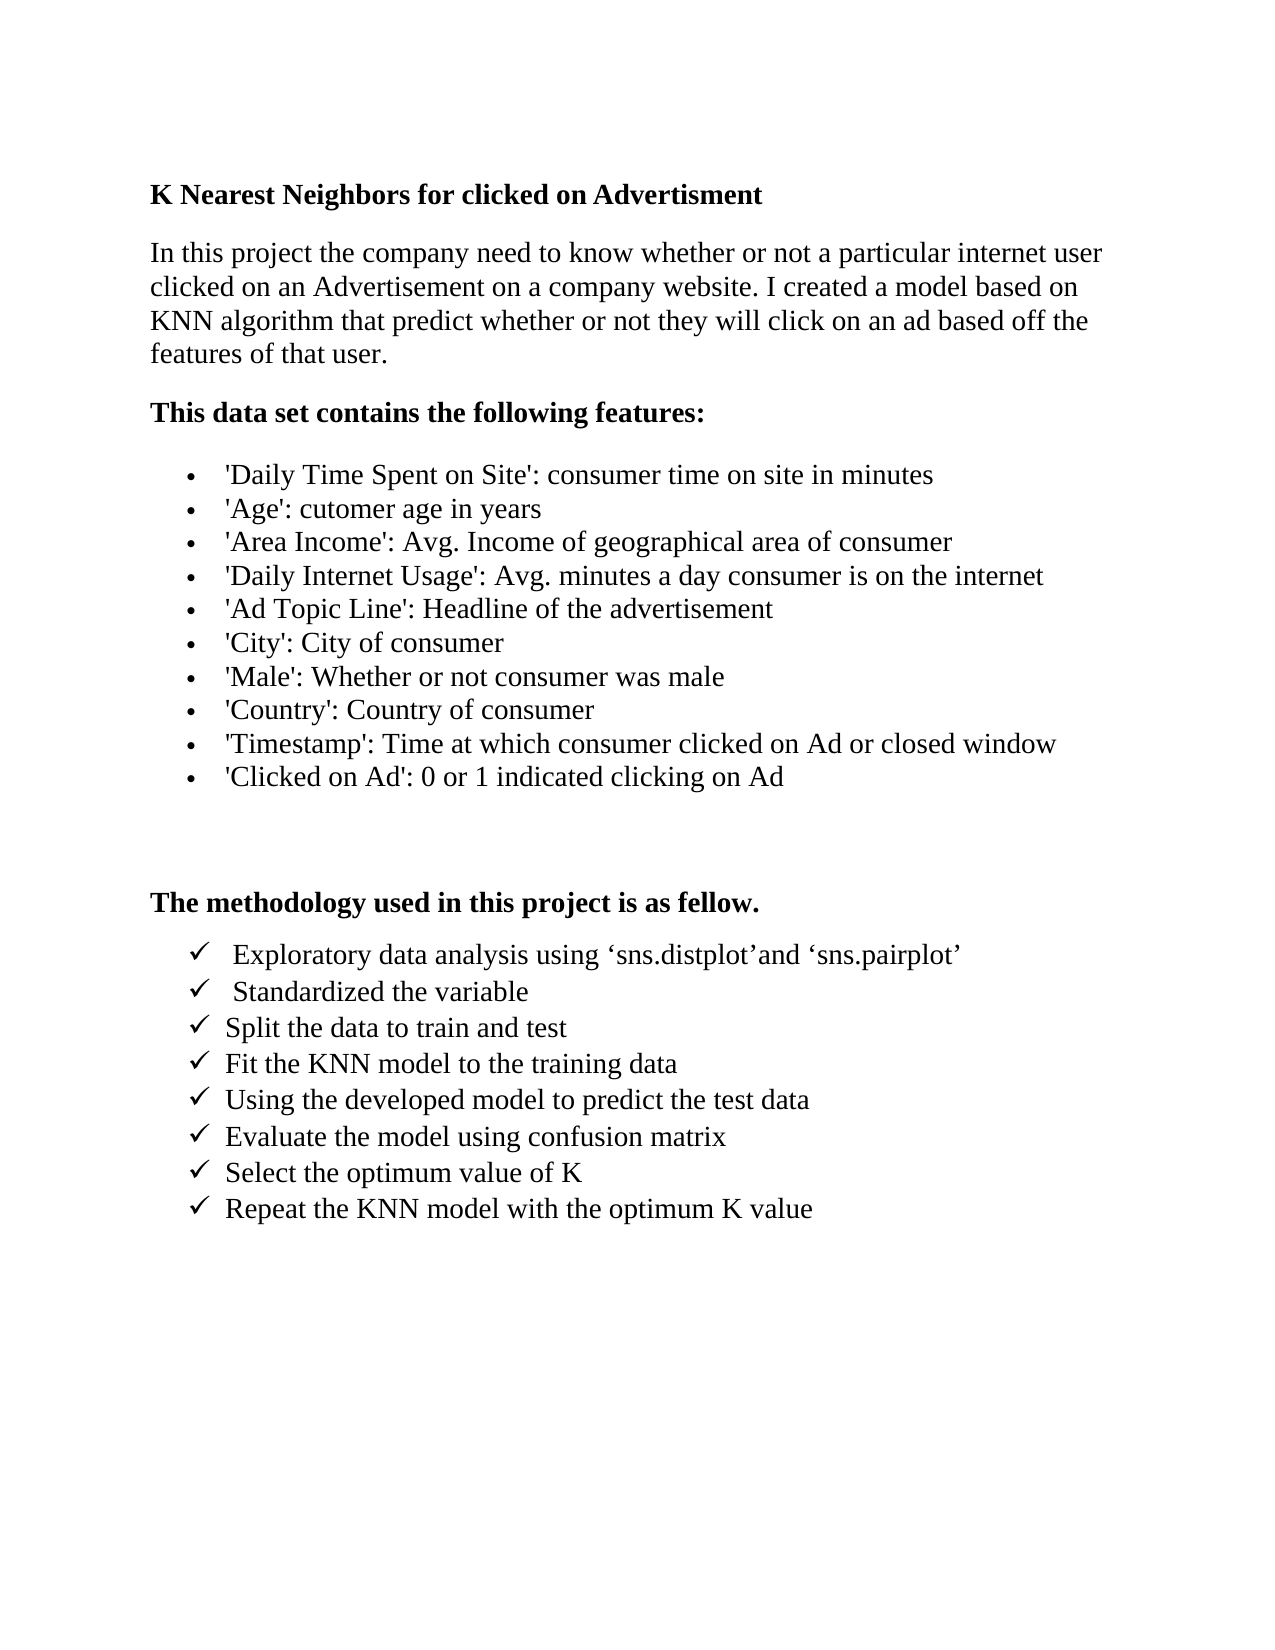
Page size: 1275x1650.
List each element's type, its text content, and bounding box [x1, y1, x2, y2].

list Exploratory data analysis using ‘sns.distplot’and ‘sns.pairplot’ [187, 937, 1125, 971]
text The methodology used in this project is as fellow. [150, 885, 1125, 918]
list Select the optimum value of K [187, 1155, 1125, 1189]
text K Nearest Neighbors for clicked on Advertisment [150, 177, 1125, 211]
list Evaluate the model using confusion matrix [187, 1119, 1125, 1152]
list 'Clicked on Ad': 0 or 1 indicated clicking on Ad [187, 759, 1125, 793]
list 'Timestamp': Time at which consumer clicked on Ad or closed window [187, 726, 1125, 759]
list 'City': City of consumer [187, 625, 1125, 659]
list 'Daily Internet Usage': Avg. minutes a day consumer is on the internet [187, 558, 1125, 592]
text In this project the company need to know whether or not a particular internet user clicked on an Advertisement on a company website. I created a model based on KNN algorithm that predict whether or not they will click on an ad based off the features of that user. [150, 236, 1125, 370]
list 'Male': Whether or not consumer was male [187, 659, 1125, 692]
list 'Daily Time Spent on Site': consumer time on site in minutes [187, 457, 1125, 491]
list 'Country': Country of consumer [187, 692, 1125, 726]
list 'Age': cutomer age in years [187, 491, 1125, 524]
text This data set contains the following features: [150, 395, 1125, 428]
list Repeat the KNN model with the optimum K value [187, 1191, 1125, 1225]
list Fit the KNN model to the training data [187, 1046, 1125, 1080]
list 'Area Income': Avg. Income of geographical area of consumer [187, 524, 1125, 558]
list Split the data to train and test [187, 1010, 1125, 1044]
list 'Ad Topic Line': Headline of the advertisement [187, 592, 1125, 625]
list Standardized the variable [187, 974, 1125, 1007]
list Using the developed model to predict the test data [187, 1082, 1125, 1116]
